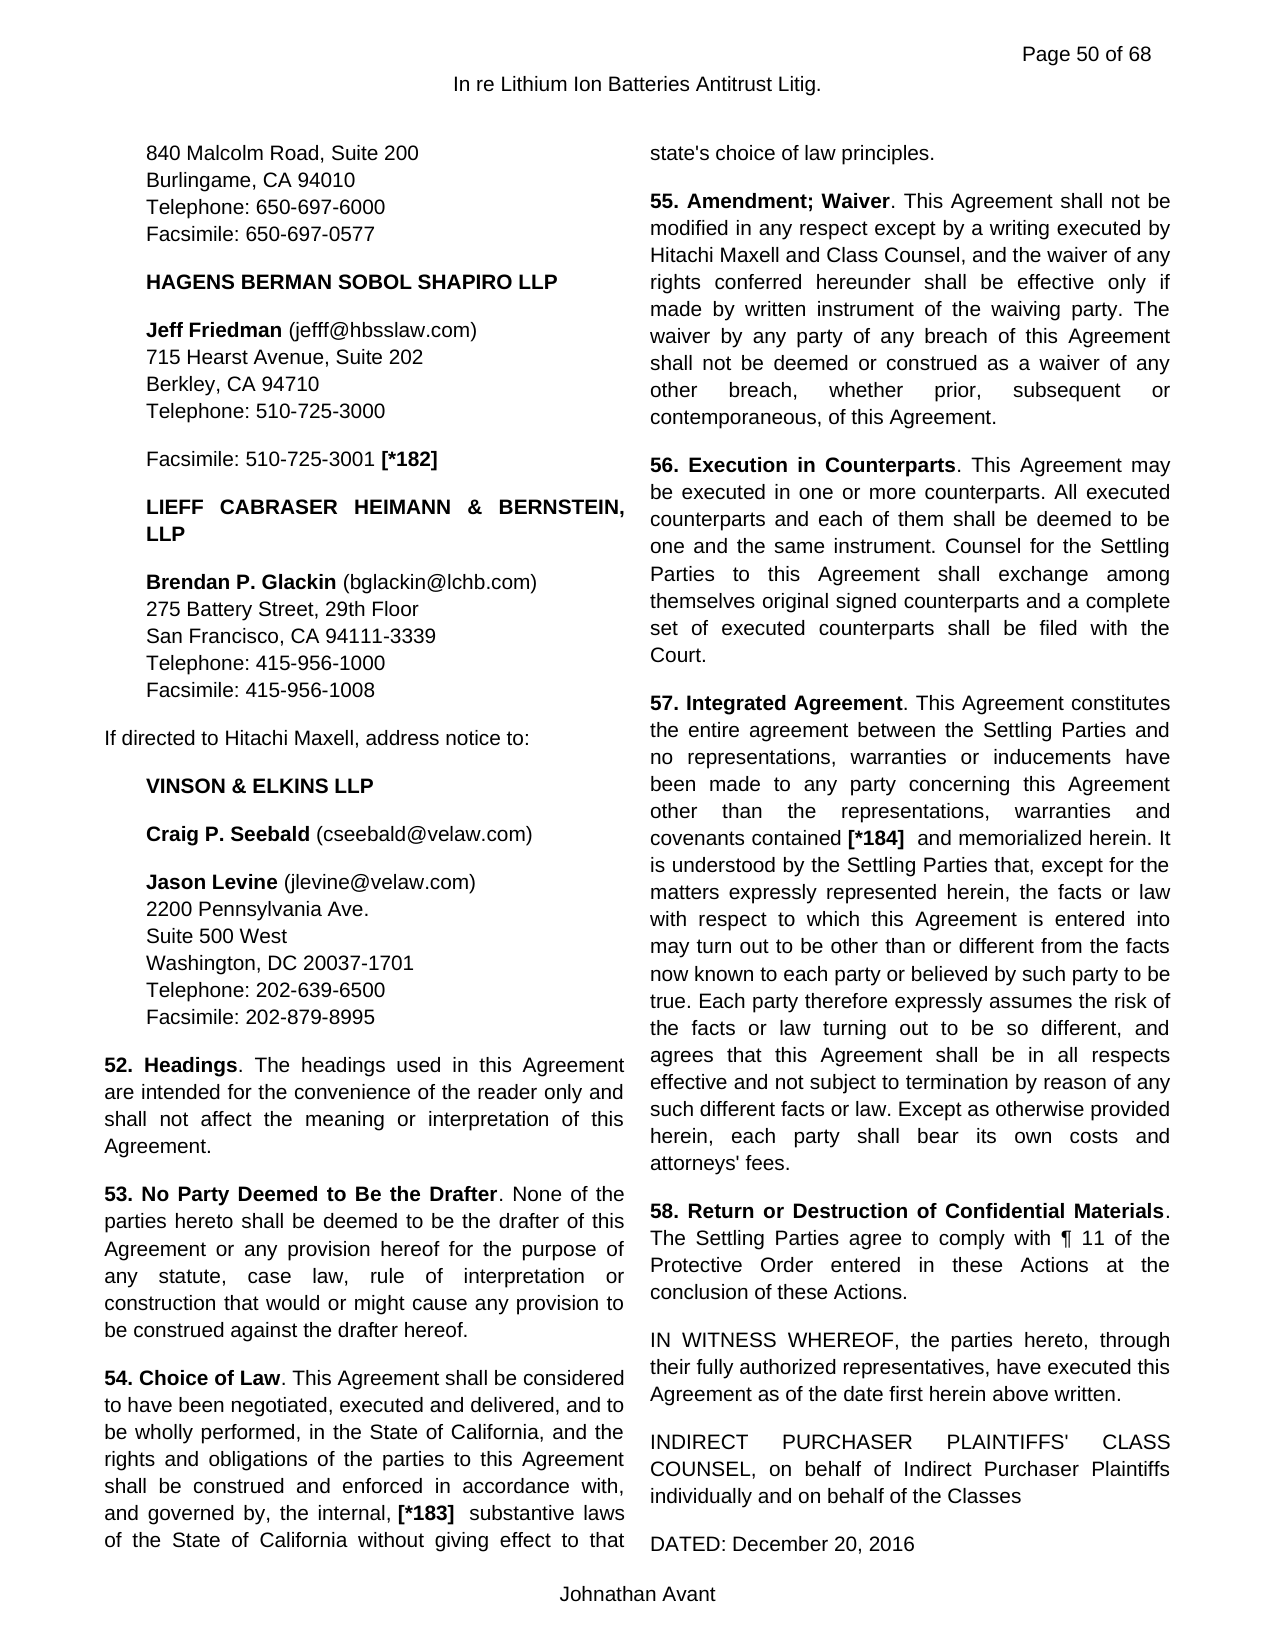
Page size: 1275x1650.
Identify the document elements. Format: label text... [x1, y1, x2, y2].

text LIEFF CABRASER HEIMANN & BERNSTEIN, LLP [146, 492, 625, 546]
text Craig P. Seebald (cseebald@velaw.com) [146, 819, 625, 846]
text Facsimile: 202-879-8995 [146, 1002, 625, 1029]
text Berkley, CA 94710 [146, 369, 625, 396]
text 54. Choice of Law. This Agreement shall be considered to have been negotiated, executed and delivered, and to be wholly performed, in the State of California, and the rights and obligations of the parties to this Agreement shall be construed and enforced in accordance with, and governed by, the internal, [*183] substantive laws of the State of California without giving effect to that state's choice of law principles. [104, 1362, 625, 1552]
text 53. No Party Deemed to Be the Drafter. None of the parties hereto shall be deemed to be the drafter of this Agreement or any provision hereof for the purpose of any statute, case law, rule of interpretation or construction that would or might cause any provision to be construed against the drafter hereof. [104, 1179, 625, 1342]
text 56. Execution in Counterparts. This Agreement may be executed in one or more counterparts. All executed counterparts and each of them shall be deemed to be one and the same instrument. Counsel for the Settling Parties to this Agreement shall exchange among themselves original signed counterparts and a complete set of executed counterparts shall be filed with the Court. [650, 450, 1171, 667]
text Telephone: 202-639-6500 [146, 975, 625, 1002]
text 2200 Pennsylvania Ave. [146, 894, 625, 921]
text Telephone: 415-956-1000 [146, 648, 625, 675]
text If directed to Hitachi Maxell, address notice to: [104, 723, 625, 750]
text 55. Amendment; Waiver. This Agreement shall not be modified in any respect except by a writing executed by Hitachi Maxell and Class Counsel, and the waiver of any rights conferred hereunder shall be effective only if made by written instrument of the waiving party. The waiver by any party of any breach of this Agreement shall not be deemed or construed as a waiver of any other breach, whether prior, subsequent or contemporaneous, of this Agreement. [650, 185, 1171, 429]
text San Francisco, CA 94111-3339 [146, 621, 625, 648]
text INDIRECT PURCHASER PLAINTIFFS' CLASS COUNSEL, on behalf of Indirect Purchaser Plaintiffs individually and on behalf of the Classes [650, 1427, 1171, 1508]
text 275 Battery Street, 29th Floor [146, 594, 625, 621]
text Washington, DC 20037-1701 [146, 948, 625, 975]
text Jeff Friedman (jefff@hbsslaw.com) [146, 314, 625, 342]
text Telephone: 650-697-6000 [146, 192, 625, 219]
text Suite 500 West [146, 921, 625, 948]
text 840 Malcolm Road, Suite 200 [146, 137, 625, 164]
text 58. Return or Destruction of Confidential Materials. The Settling Parties agree to comply with ¶ 11 of the Protective Order entered in these Actions at the conclusion of these Actions. [650, 1196, 1171, 1304]
text Brendan P. Glackin (bglackin@lchb.com) [146, 567, 625, 594]
text Facsimile: 510-725-3001 [*182] [146, 444, 625, 471]
text Telephone: 510-725-3000 [146, 396, 625, 423]
text HAGENS BERMAN SOBOL SHAPIRO LLP [146, 267, 625, 294]
text Jason Levine (jlevine@velaw.com) [146, 867, 625, 894]
text 57. Integrated Agreement. This Agreement constitutes the entire agreement between the Settling Parties and no representations, warranties or inducements have been made to any party concerning this Agreement other than the representations, warranties and covenants contained [*184] and memorialized herein. It is understood by the Settling Parties that, except for the matters expressly represented herein, the facts or law with respect to which this Agreement is entered into may turn out to be other than or different from the facts now known to each party or believed by such party to be true. Each party therefore expressly assumes the risk of the facts or law turning out to be so different, and agrees that this Agreement shall be in all respects effective and not subject to termination by reason of any such different facts or law. Except as otherwise provided herein, each party shall bear its own costs and attorneys' fees. [650, 687, 1171, 1175]
text VINSON & ELKINS LLP [146, 771, 625, 798]
text Facsimile: 415-956-1008 [146, 675, 625, 702]
text Burlingame, CA 94010 [146, 164, 625, 192]
text IN WITNESS WHEREOF, the parties hereto, through their fully authorized representatives, have executed this Agreement as of the date first herein above written. [650, 1325, 1171, 1406]
text Facsimile: 650-697-0577 [146, 219, 625, 246]
text 52. Headings. The headings used in this Agreement are intended for the convenience of the reader only and shall not affect the meaning or interpretation of this Agreement. [104, 1050, 625, 1158]
text 715 Hearst Avenue, Suite 202 [146, 342, 625, 369]
text DATED: December 20, 2016 [650, 1529, 1171, 1556]
